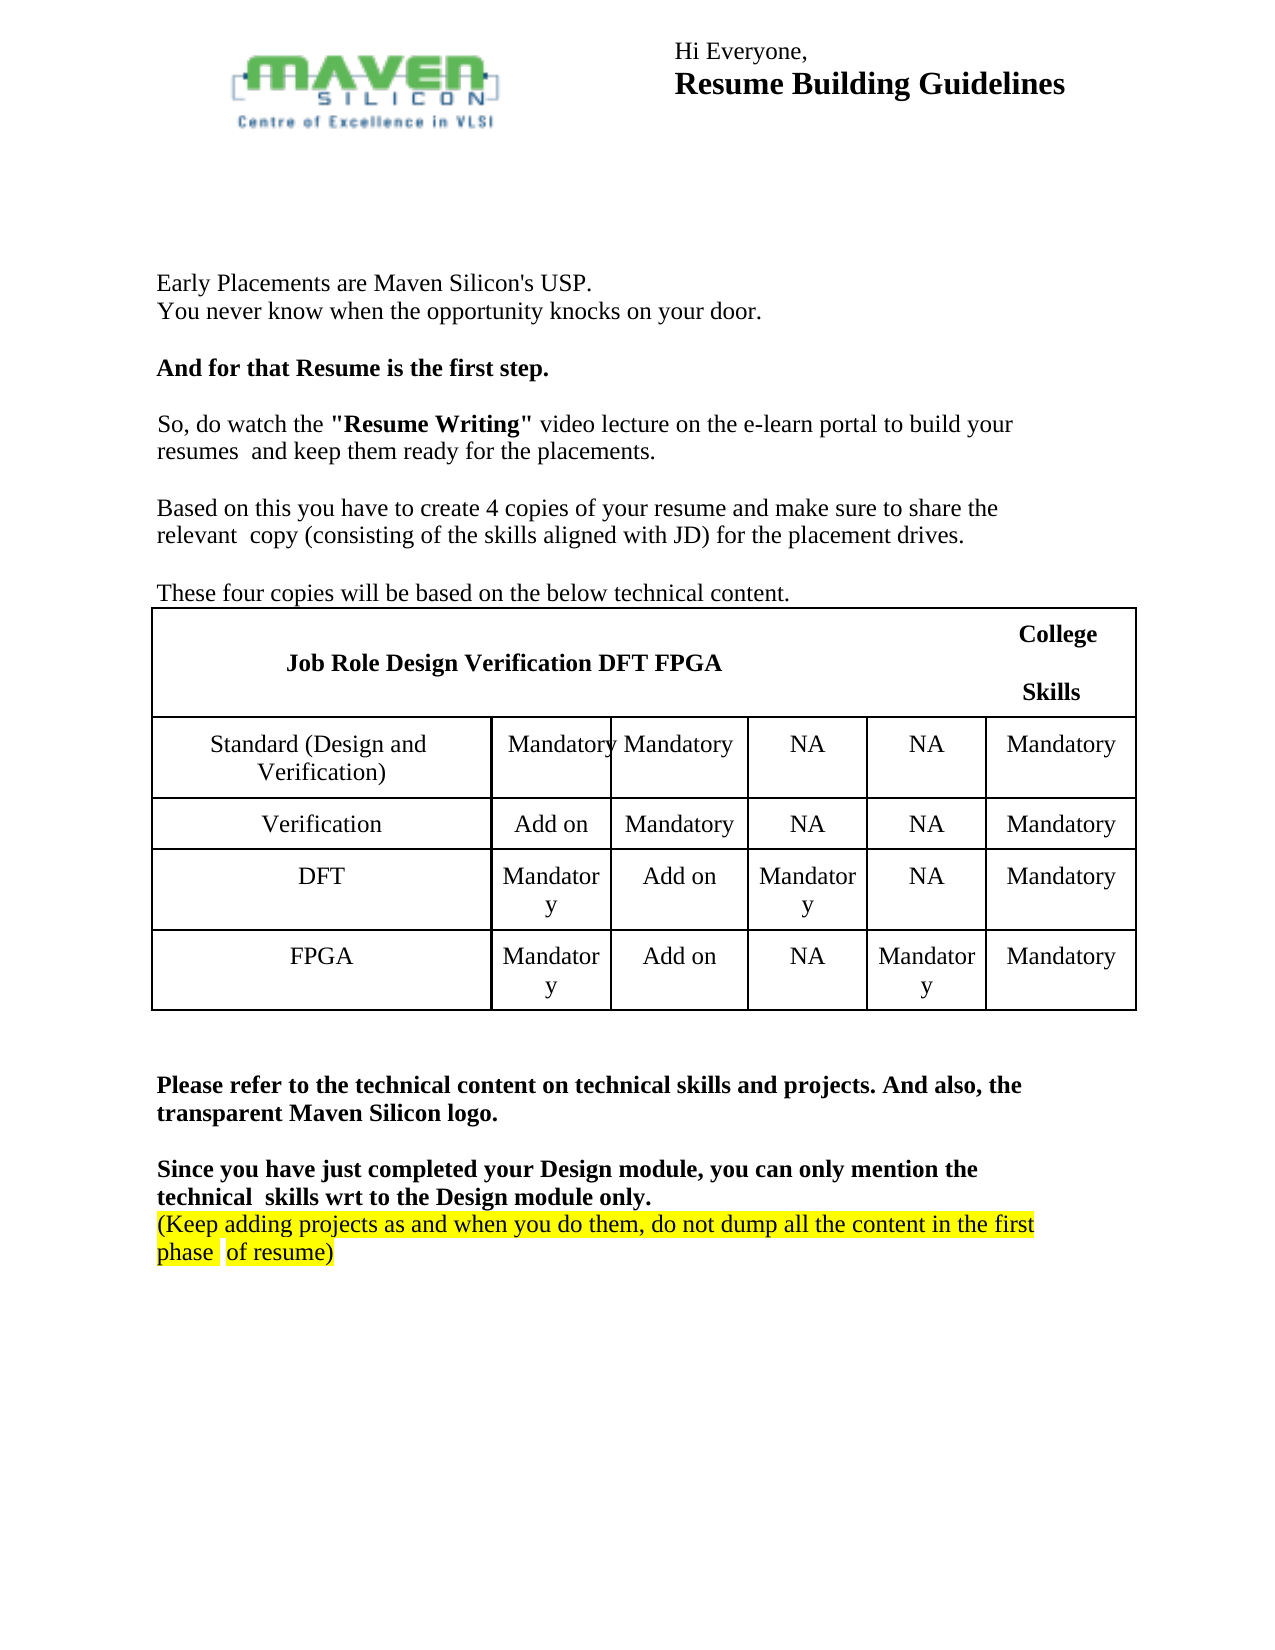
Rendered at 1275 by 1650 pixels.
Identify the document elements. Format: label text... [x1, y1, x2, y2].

picture [225, 35, 507, 146]
text Early Placements are Maven Silicon's USP. [156, 268, 1198, 296]
text Since you have just completed your Design module, you can only mention the technical skills wrt to the Design module only. [157, 1156, 1079, 1210]
table_cell Mandatory [493, 931, 610, 1009]
text (Keep adding projects as and when you do them, do not dump all the content in the first phase of resume) [334, 1211, 1097, 1266]
table_cell NA [868, 850, 985, 929]
table_cell Verification [153, 799, 490, 848]
table_cell Add on [612, 931, 747, 1009]
text So, do watch the "Resume Writing" video lecture on the e-learn portal to build your resumes and keep them ready for the placements. [157, 410, 1101, 465]
table_cell Mandatory [987, 931, 1135, 1009]
table_cell Mandatory [987, 850, 1135, 929]
table_cell NA [868, 799, 985, 848]
table_cell Mandatory [612, 799, 747, 848]
table_cell Standard (Design and Verification) [153, 718, 490, 797]
text Based on this you have to create 4 copies of your resume and make sure to share the relevant copy (consisting of the skills aligned with JD) for the placement drives. [156, 494, 1084, 549]
table_cell Mandatory [987, 799, 1135, 848]
text Resume Building Guidelines [674, 64, 1198, 102]
text Please refer to the technical content on technical skills and projects. And also, the transparent Maven Silicon logo. [156, 1072, 1022, 1126]
table_cell Mandatory [749, 850, 866, 929]
table_cell DFT [153, 850, 490, 929]
table_cell Add on [612, 850, 747, 929]
table_header College Job Role Design Verification DFT FPGA Skills [153, 609, 1135, 716]
text Hi Everyone, [674, 36, 1198, 64]
text And for that Resume is the first step. [156, 353, 1198, 382]
table_cell Mandatory Mandatory [612, 718, 747, 797]
table_cell NA [868, 718, 985, 797]
table_cell Add on [493, 799, 610, 848]
table_cell Mandatory [493, 850, 610, 929]
text You never know when the opportunity knocks on your door. [157, 296, 1198, 325]
table_cell NA [749, 799, 866, 848]
table_cell Mandatory [868, 931, 985, 1009]
table_cell [493, 718, 610, 797]
table_cell NA [749, 931, 866, 1009]
table_cell FPGA [153, 931, 490, 1009]
text These four copies will be based on the below technical content. [156, 578, 1198, 607]
table_cell Mandatory [987, 718, 1135, 797]
table_cell NA [749, 718, 866, 797]
